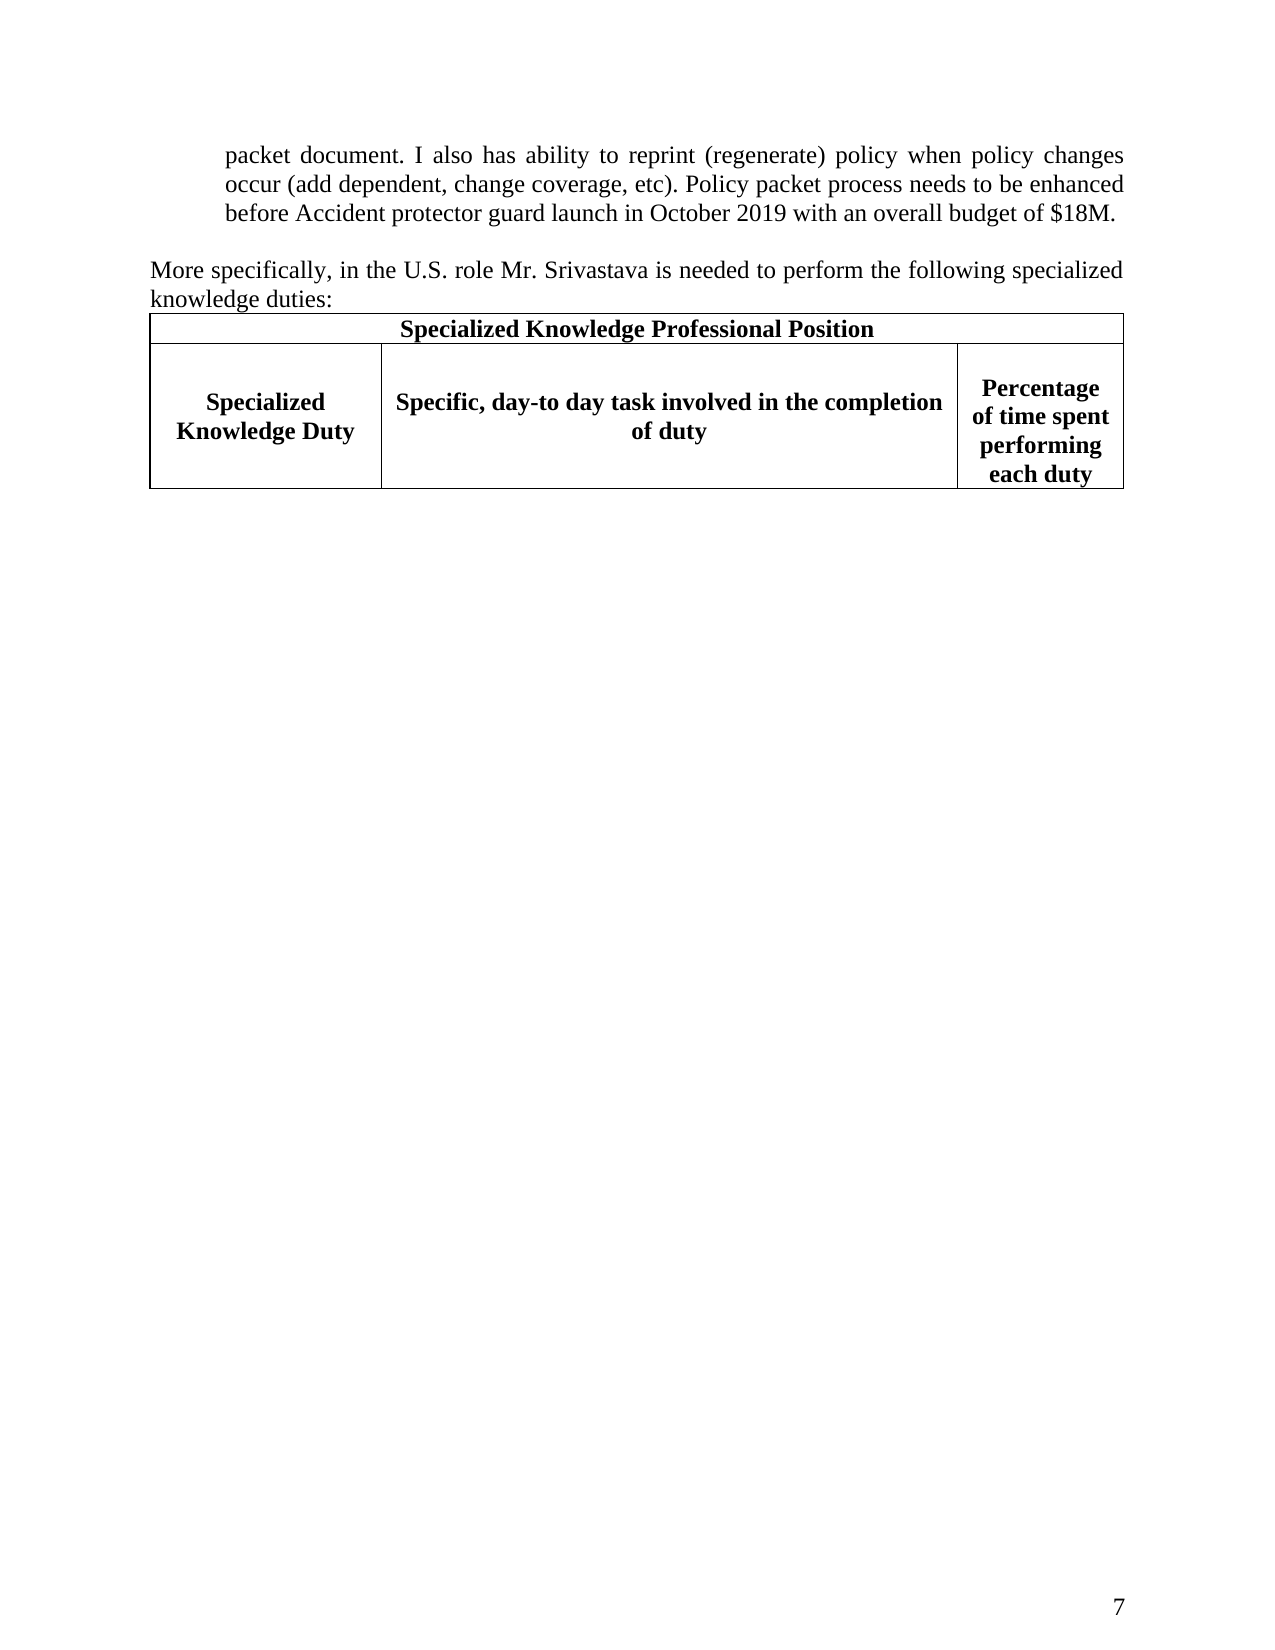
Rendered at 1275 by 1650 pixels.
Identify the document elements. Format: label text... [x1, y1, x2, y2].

table_cell Specific, day-to day task involved in the completion of duty [382, 344, 957, 488]
table_cell Specialized Knowledge Duty [151, 344, 381, 488]
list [187, 141, 1125, 227]
text More specifically, in the U.S. role Mr. Srivastava is needed to perform the following specialized knowledge duties: [150, 256, 1125, 313]
table_cell Percentage of time spent performing each duty [958, 344, 1123, 488]
table_header Specialized Knowledge Professional Position [151, 314, 1123, 343]
